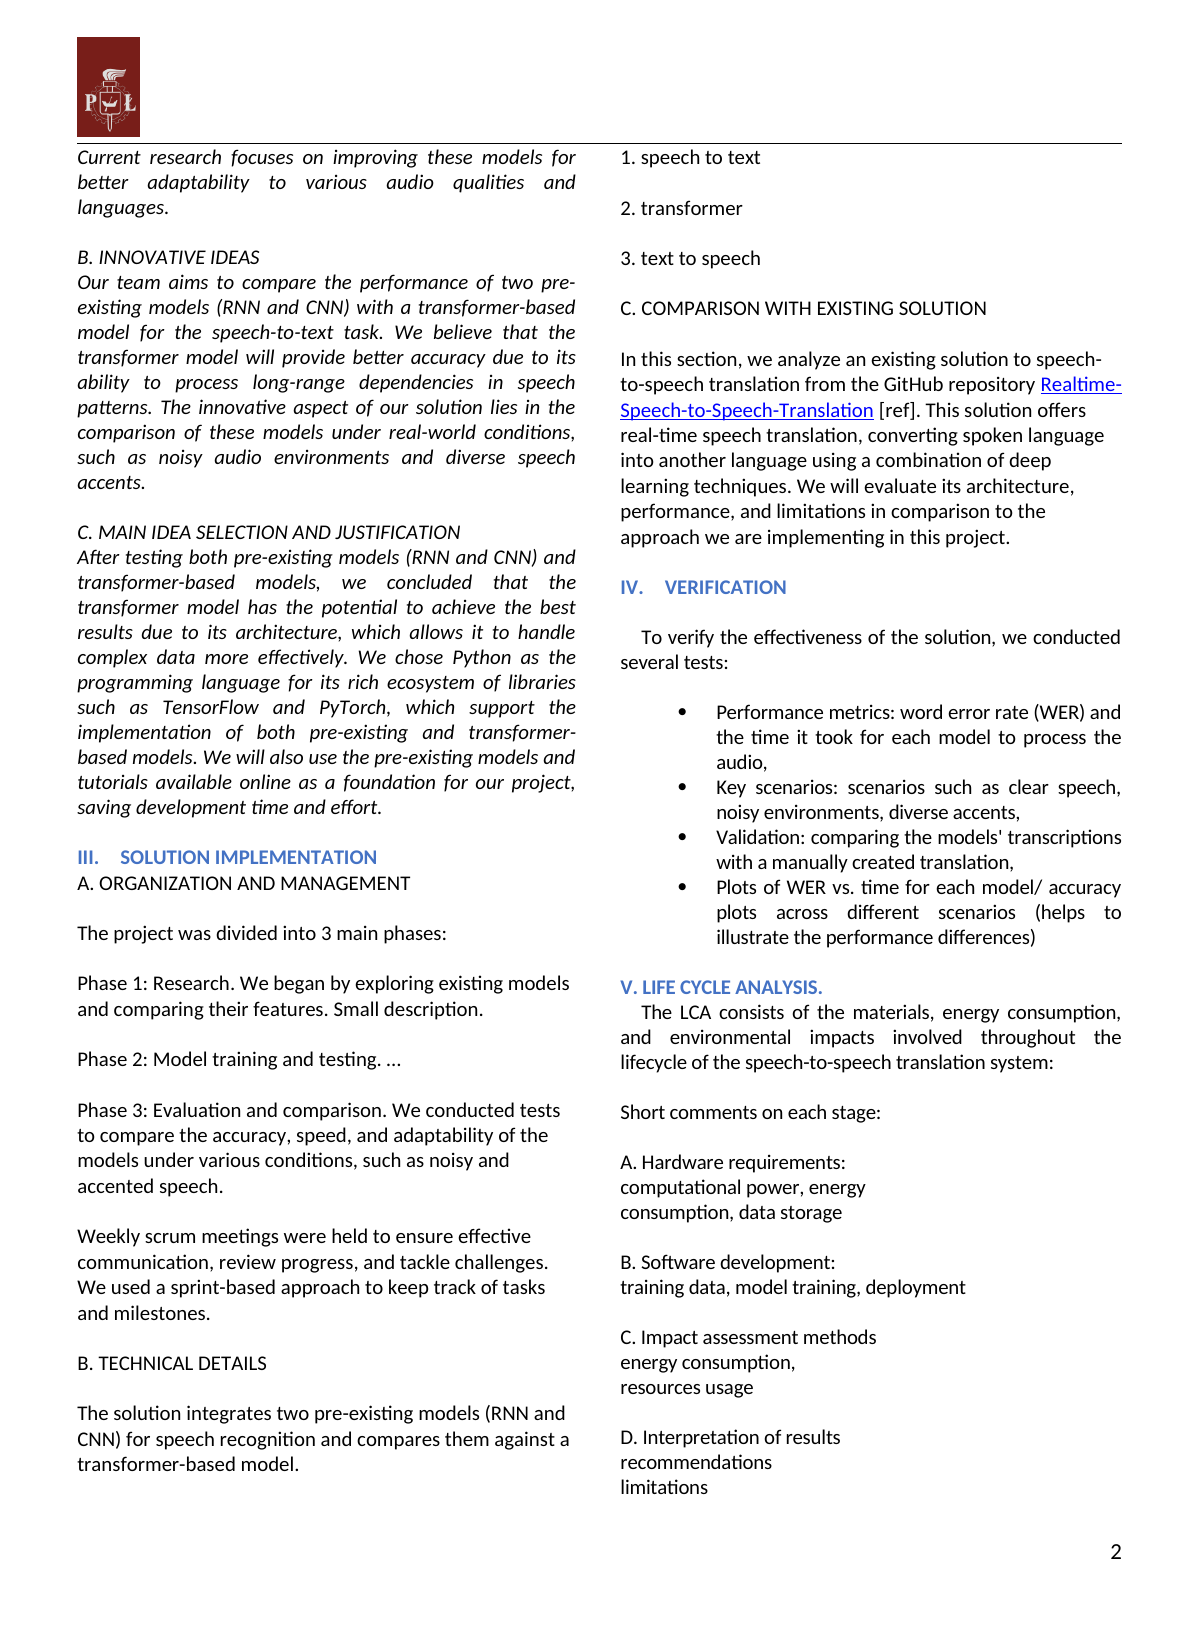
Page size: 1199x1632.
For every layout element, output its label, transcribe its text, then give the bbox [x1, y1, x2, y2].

list Plots of WER vs. time for each model/ accuracy plots across different scenarios (helps to illustrate the performance differences) [678, 875, 1122, 950]
text B. INNOVATIVE IDEAS [77, 244, 578, 269]
text Phase 3: Evaluation and comparison. We conducted tests to compare the accuracy, speed, and adaptability of the models under various conditions, such as noisy and accented speech. [77, 1097, 578, 1198]
text Phase 2: Model training and testing. … [77, 1046, 578, 1072]
text In this section, we analyze an existing solution to speech-to-speech translation from the GitHub repository Realtime-Speech-to-Speech-Translation [ref]. This solution offers real-time speech translation, converting spoken language into another language using a combination of deep learning techniques. We will evaluate its architecture, performance, and limitations in comparison to the approach we are implementing in this project. [620, 346, 1122, 549]
text The LCA consists of the materials, energy consumption, and environmental impacts involved throughout the lifecycle of the speech-to-speech translation system: [620, 1000, 1122, 1075]
text 3. text to speech [620, 245, 1122, 271]
text To verify the effectiveness of the solution, we conducted several tests: [620, 625, 1122, 675]
text resources usage [620, 1375, 978, 1400]
text training data, model training, deployment [620, 1275, 978, 1300]
text The solution integrates two pre-existing models (RNN and CNN) for speech recognition and compares them against a transformer-based model. [77, 1401, 578, 1477]
text limitations [620, 1475, 978, 1500]
text computational power, energy consumption, data storage [620, 1175, 978, 1225]
text C. MAIN IDEA SELECTION AND JUSTIFICATION [77, 519, 578, 544]
text C. Impact assessment methods [620, 1325, 978, 1350]
text After testing both pre-existing models (RNN and CNN) and transformer-based models, we concluded that the transformer model has the potential to achieve the best results due to its architecture, which allows it to handle complex data more effectively. We chose Python as the programming language for its rich ecosystem of libraries such as TensorFlow and PyTorch, which support the implementation of both pre-existing and transformer-based models. We will also use the pre-existing models and tutorials available online as a foundation for our project, saving development time and effort. [77, 544, 578, 819]
text D. Interpretation of results [620, 1425, 978, 1450]
text 1. speech to text [620, 144, 1122, 170]
text V. LIFE CYCLE ANALYSIS. [620, 975, 978, 1000]
text Our team aims to compare the performance of two pre-existing models (RNN and CNN) with a transformer-based model for the speech-to-text task. We believe that the transformer model will provide better accuracy due to its ability to process long-range dependencies in speech patterns. The innovative aspect of our solution lies in the comparison of these models under real-world conditions, such as noisy audio environments and diverse speech accents. [77, 269, 578, 494]
text Weekly scrum meetings were held to ensure effective communication, review progress, and tackle challenges. We used a sprint-based approach to keep track of tasks and milestones. [77, 1223, 578, 1325]
list Performance metrics: word error rate (WER) and the time it took for each model to process the audio, [678, 700, 1122, 775]
text The project was divided into 3 main phases: [77, 920, 578, 946]
text B. Software development: [620, 1250, 978, 1275]
text Short comments on each stage: [620, 1100, 978, 1125]
text IV. VERIFICATION [620, 574, 1122, 600]
text 2. transformer [620, 195, 1122, 220]
text III. SOLUTION IMPLEMENTATION A. ORGANIZATION AND MANAGEMENT [77, 844, 578, 895]
text energy consumption, [620, 1350, 978, 1375]
text B. TECHNICAL DETAILS [77, 1350, 578, 1376]
text C. COMPARISON WITH EXISTING SOLUTION [620, 296, 1122, 321]
text Phase 1: Research. We began by exploring existing models and comparing their features. Small description. [77, 971, 578, 1021]
picture [77, 37, 140, 137]
list Key scenarios: scenarios such as clear speech, noisy environments, diverse accents, [678, 775, 1122, 825]
text recommendations [620, 1450, 978, 1475]
list Validation: comparing the models' transcriptions with a manually created translation, [678, 825, 1122, 875]
text A. Hardware requirements: [620, 1150, 978, 1175]
